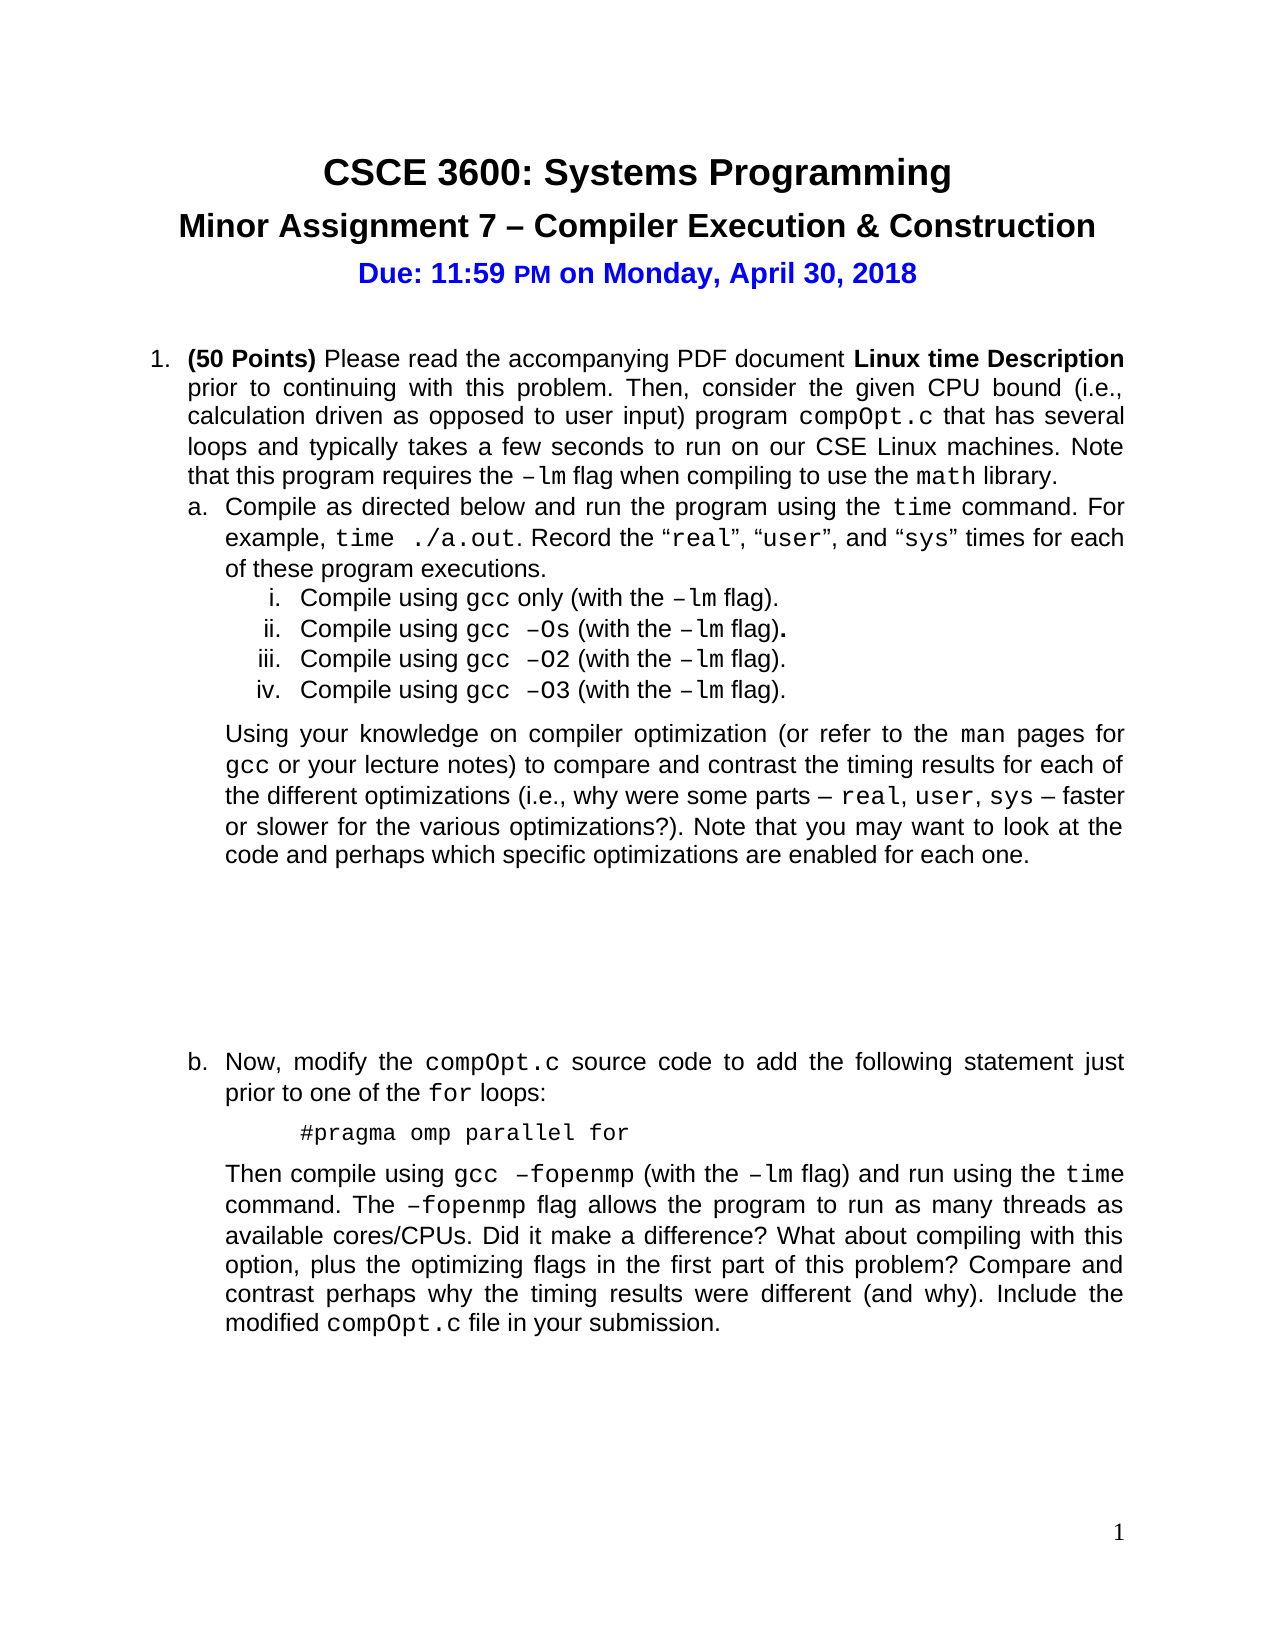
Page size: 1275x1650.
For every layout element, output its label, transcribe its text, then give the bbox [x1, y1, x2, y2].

subtitle Minor Assignment 7 – Compiler Execution & Construction [150, 206, 1125, 244]
text #pragma omp parallel for [225, 1121, 1125, 1147]
list Compile using gcc –Os (with the –lm flag). [281, 613, 1125, 644]
list Compile as directed below and run the program using the time command. For example, time ./a.out. Record the “real”, “user”, and “sys” times for each of these program executions. [187, 492, 1125, 583]
subtitle CSCE 3600: Systems Programming [150, 150, 1125, 193]
list Now, modify the compOpt.c source code to add the following statement just prior to one of the for loops: [187, 1047, 1125, 1108]
text Using your knowledge on compiler optimization (or refer to the man pages for gcc or your lecture notes) to compare and contrast the timing results for each of the different optimizations (i.e., why were some parts – real, user, sys – faster or slower for the various optimizations?). Note that you may want to look at the code and perhaps which specific optimizations are enabled for each one. [225, 719, 1125, 869]
list Compile using gcc –O2 (with the –lm flag). [281, 644, 1125, 675]
list Compile using gcc –O3 (with the –lm flag). [281, 675, 1125, 706]
subtitle Due: 11:59 PM on Monday, April 30, 2018 [150, 257, 1125, 290]
list Compile using gcc only (with the –lm flag). [281, 583, 1125, 613]
list (50 Points) Please read the accompanying PDF document Linux time Description prior to continuing with this problem. Then, consider the given CPU bound (i.e., calculation driven as opposed to user input) program compOpt.c that has several loops and typically takes a few seconds to run on our CSE Linux machines. Note that this program requires the –lm flag when compiling to use the math library. [150, 344, 1125, 492]
text Then compile using gcc –fopenmp (with the –lm flag) and run using the time command. The –fopenmp flag allows the program to run as many threads as available cores/CPUs. Did it make a difference? What about compiling with this option, plus the optimizing flags in the first part of this problem? Compare and contrast perhaps why the timing results were different (and why). Include the modified compOpt.c file in your submission. [225, 1159, 1125, 1338]
